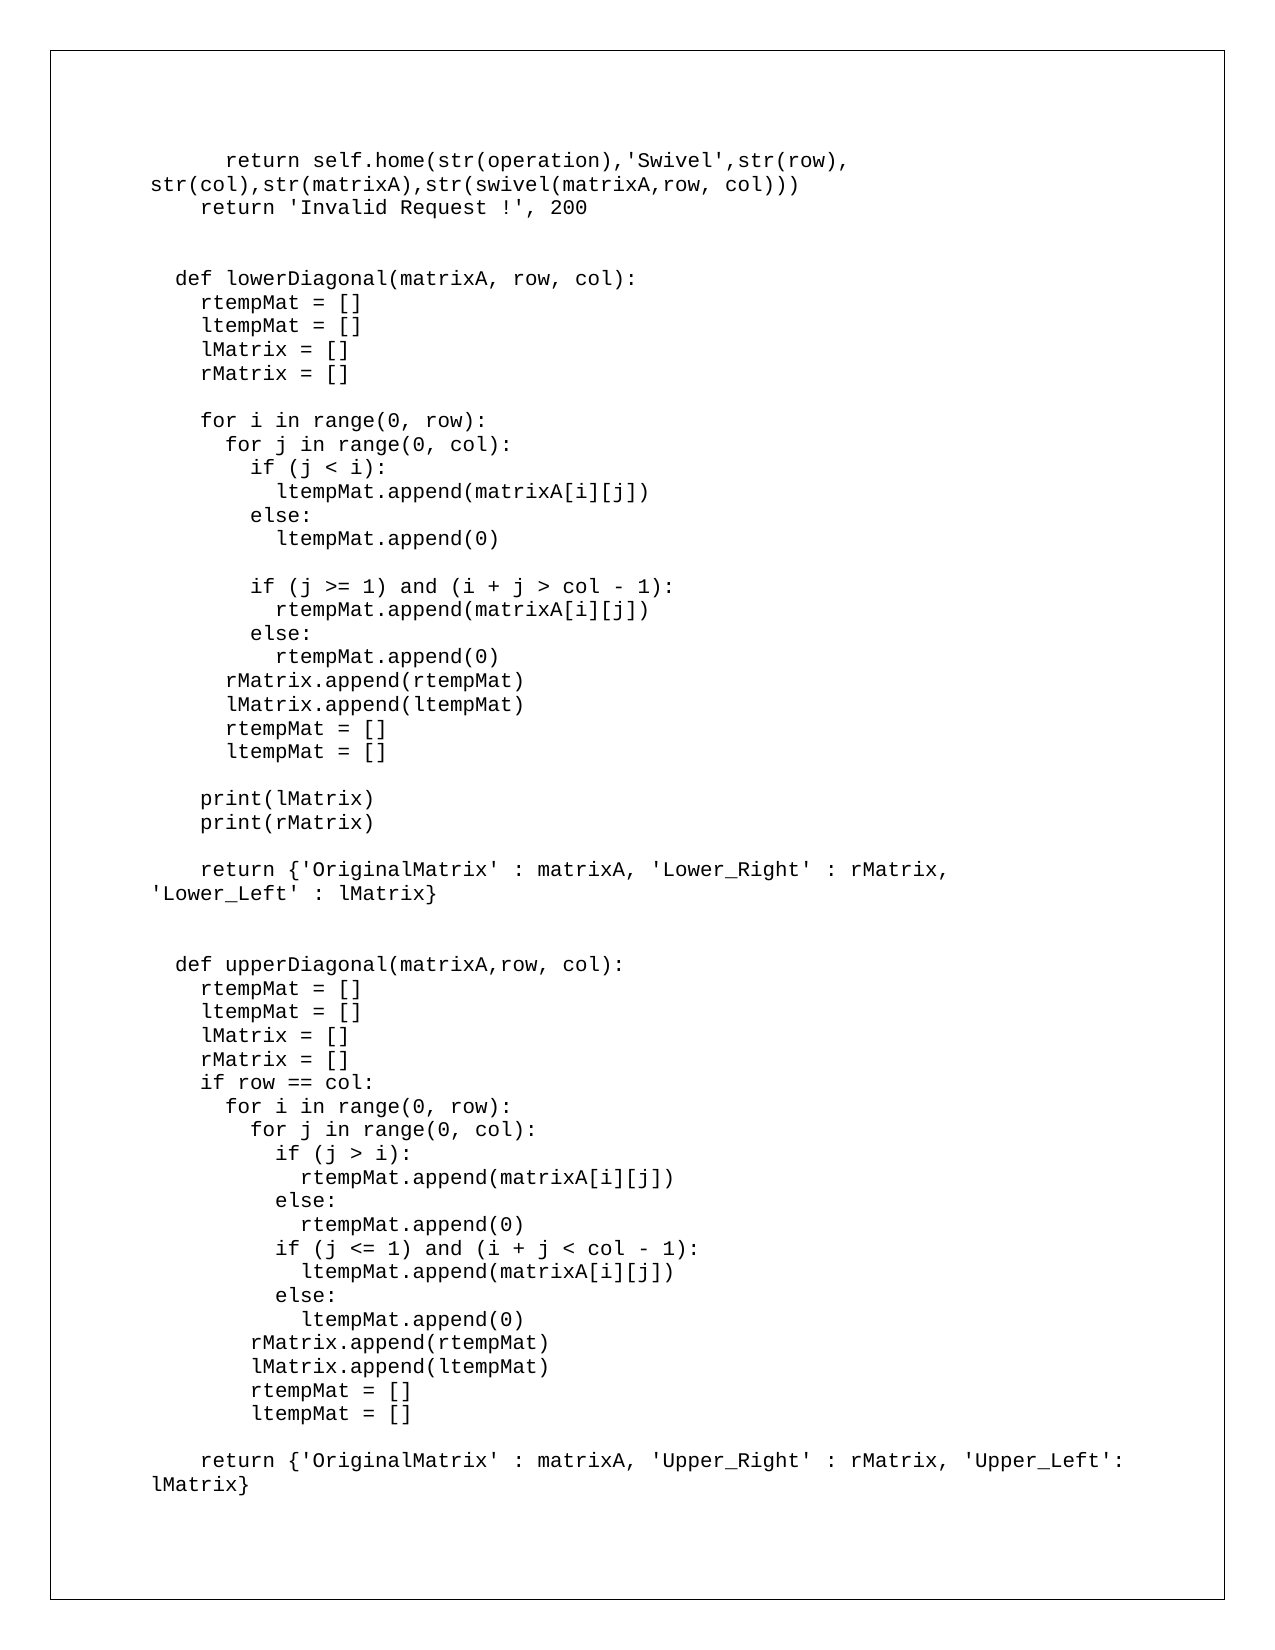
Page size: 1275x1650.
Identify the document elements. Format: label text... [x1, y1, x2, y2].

text return 'Invalid Request !', 200 [150, 197, 1125, 221]
text if (j >= 1) and (i + j > col - 1): [150, 576, 1125, 599]
text for j in range(0, col): [150, 434, 1125, 457]
text rMatrix = [] [150, 363, 1125, 386]
text else: [150, 1285, 1125, 1309]
text ltempMat = [] [150, 316, 1125, 339]
text return {'OriginalMatrix' : matrixA, 'Lower_Right' : rMatrix, 'Lower_Left' : lMatrix} [150, 859, 1125, 907]
text rtempMat = [] [150, 292, 1125, 316]
text print(lMatrix) [150, 788, 1125, 812]
text lMatrix.append(ltempMat) [150, 694, 1125, 717]
text print(rMatrix) [150, 812, 1125, 836]
text lMatrix = [] [150, 1025, 1125, 1048]
text rMatrix = [] [150, 1048, 1125, 1072]
text for j in range(0, col): [150, 1119, 1125, 1143]
text rtempMat.append(0) [150, 1214, 1125, 1238]
text rtempMat = [] [150, 1379, 1125, 1403]
text rtempMat = [] [150, 978, 1125, 1001]
text rMatrix.append(rtempMat) [150, 1332, 1125, 1356]
text lMatrix = [] [150, 339, 1125, 363]
text rtempMat = [] [150, 717, 1125, 741]
text if (j < i): [150, 457, 1125, 481]
text return self.home(str(operation),'Swivel',str(row), str(col),str(matrixA),str(swivel(matrixA,row, col))) [150, 150, 1125, 197]
text ltempMat = [] [150, 741, 1125, 765]
text ltempMat = [] [150, 1403, 1125, 1427]
text else: [150, 1190, 1125, 1214]
text if (j > i): [150, 1143, 1125, 1167]
text ltempMat = [] [150, 1001, 1125, 1025]
text ltempMat.append(0) [150, 1309, 1125, 1332]
text rMatrix.append(rtempMat) [150, 670, 1125, 694]
text ltempMat.append(0) [150, 528, 1125, 552]
text else: [150, 505, 1125, 528]
text ltempMat.append(matrixA[i][j]) [150, 1261, 1125, 1285]
text def upperDiagonal(matrixA,row, col): [150, 954, 1125, 978]
text if row == col: [150, 1072, 1125, 1096]
text if (j <= 1) and (i + j < col - 1): [150, 1238, 1125, 1261]
text return {'OriginalMatrix' : matrixA, 'Upper_Right' : rMatrix, 'Upper_Left': lMatrix} [150, 1451, 1125, 1498]
text rtempMat.append(matrixA[i][j]) [150, 599, 1125, 623]
text for i in range(0, row): [150, 410, 1125, 434]
text for i in range(0, row): [150, 1096, 1125, 1119]
text lMatrix.append(ltempMat) [150, 1356, 1125, 1379]
text rtempMat.append(matrixA[i][j]) [150, 1167, 1125, 1190]
text else: [150, 623, 1125, 647]
text ltempMat.append(matrixA[i][j]) [150, 481, 1125, 505]
text rtempMat.append(0) [150, 647, 1125, 670]
text def lowerDiagonal(matrixA, row, col): [150, 268, 1125, 292]
